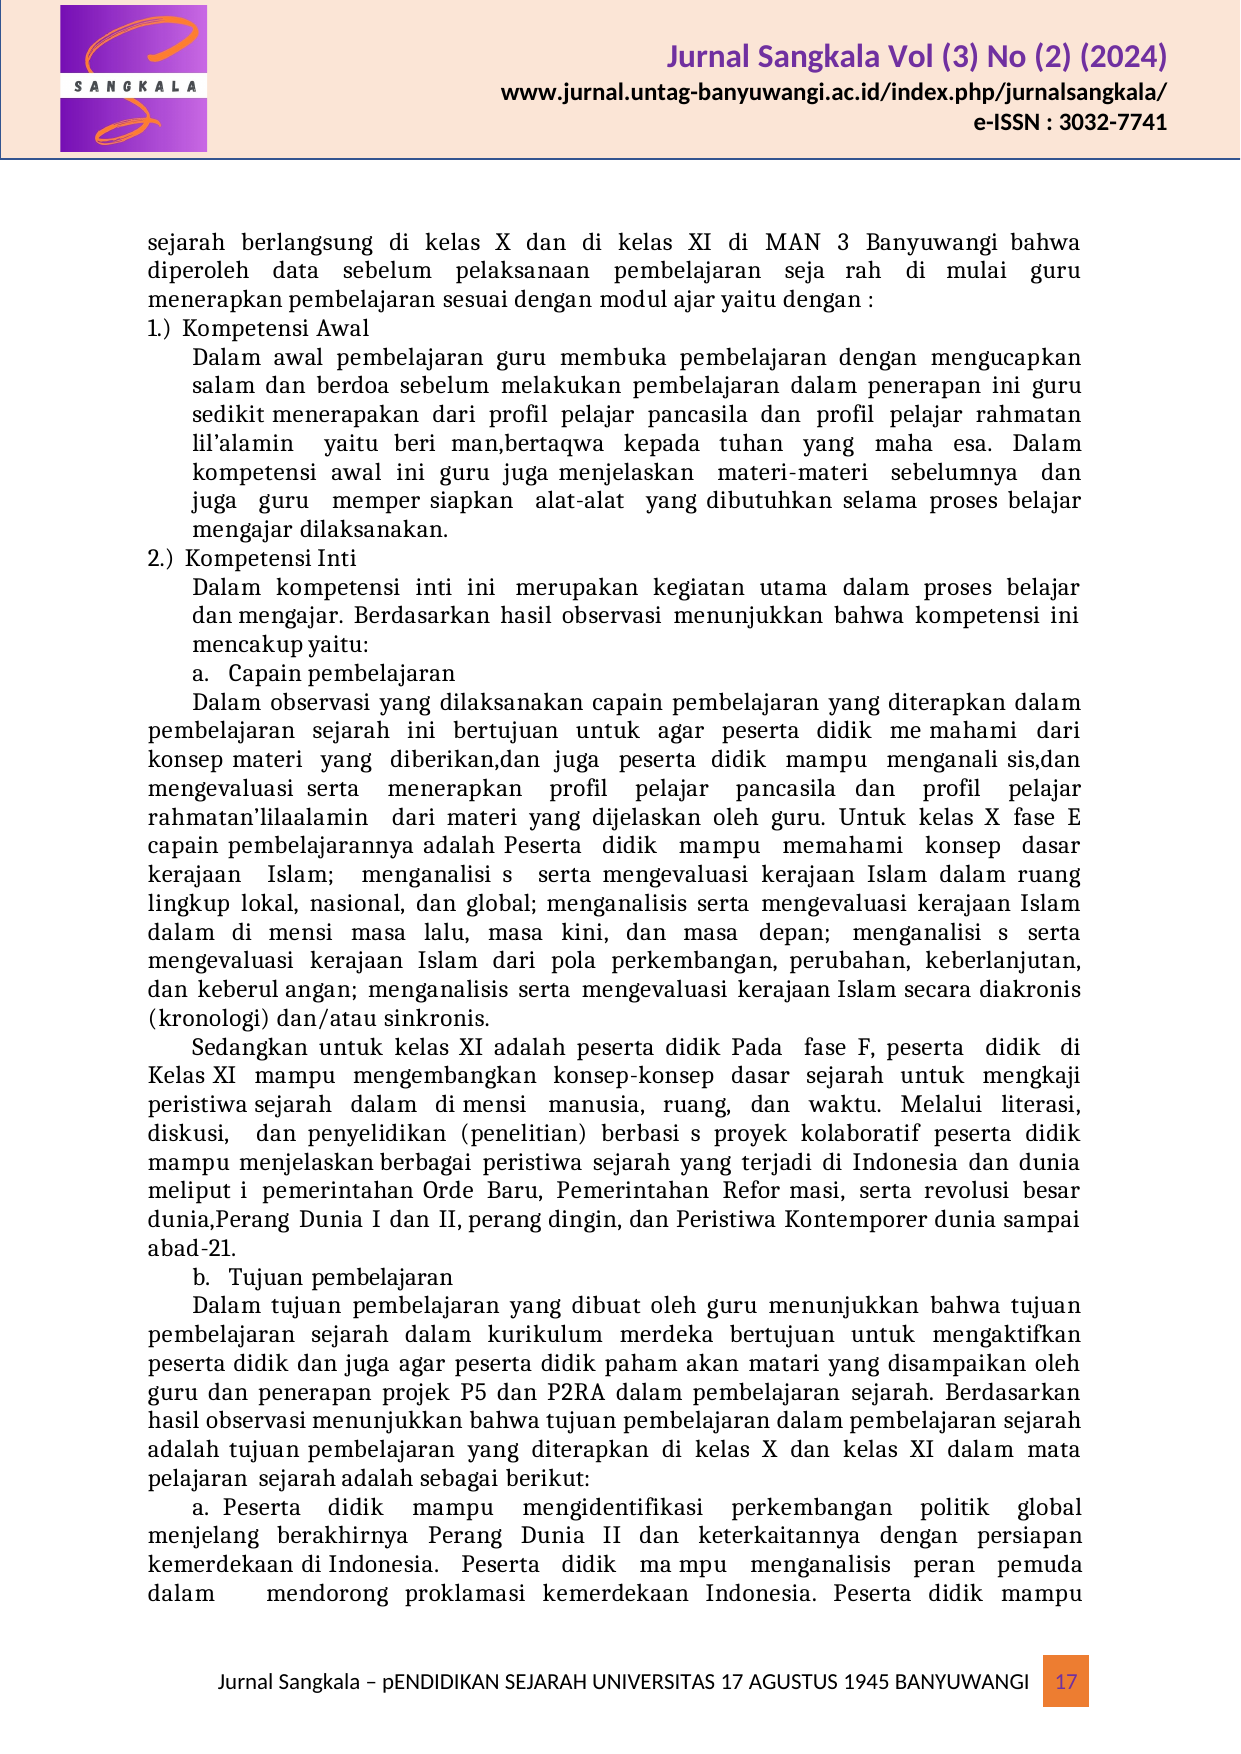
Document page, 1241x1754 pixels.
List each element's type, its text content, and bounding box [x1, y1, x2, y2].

text a. Capain pembelajaran [148, 659, 1089, 688]
text Dalam awal pembelajaran guru membuka pembelajaran dengan mengucapkan salam dan berdoa sebelum melakukan pembelajaran dalam penerapan ini guru sedikit menerapakan dari profil pelajar pancasila dan profil pelajar rahmatan lil’alamin yaitu beri man,bertaqwa kepada tuhan yang maha esa. Dalam kompetensi awal ini guru juga menjelaskan materi-materi sebelumnya dan juga guru memper siapkan alat-alat yang dibutuhkan selama proses belajar mengajar dilaksanakan. [192, 343, 1082, 544]
text Dalam kompetensi inti ini merupakan kegiatan utama dalam proses belajar dan mengajar. Berdasarkan hasil observasi menunjukkan bahwa kompetensi ini mencakup yaitu: [192, 573, 1079, 659]
text b. Tujuan pembelajaran [148, 1263, 1089, 1291]
text 2.) Kompetensi Inti [148, 544, 1089, 573]
text Dalam tujuan pembelajaran yang dibuat oleh guru menunjukkan bahwa tujuan pembelajaran sejarah dalam kurikulum merdeka bertujuan untuk mengaktifkan peserta didik dan juga agar peserta didik paham akan matari yang disampaikan oleh guru dan penerapan projek P5 dan P2RA dalam pembelajaran sejarah. Berdasarkan hasil observasi menunjukkan bahwa tujuan pembelajaran dalam pembelajaran sejarah adalah tujuan pembelajaran yang diterapkan di kelas X dan kelas XI dalam mata pelajaran sejarah adalah sebagai berikut: [148, 1291, 1081, 1493]
picture [60, 5, 208, 152]
text Sedangkan untuk kelas XI adalah peserta didik Pada fase F, peserta didik di Kelas XI mampu mengembangkan konsep-konsep dasar sejarah untuk mengkaji peristiwa sejarah dalam di mensi manusia, ruang, dan waktu. Melalui literasi, diskusi, dan penyelidikan (penelitian) berbasi s proyek kolaboratif peserta didik mampu menjelaskan berbagai peristiwa sejarah yang terjadi di Indonesia dan dunia meliput i pemerintahan Orde Baru, Pemerintahan Refor masi, serta revolusi besar dunia,Perang Dunia I dan II, perang dingin, dan Peristiwa Kontemporer dunia sampai abad-21. [148, 1033, 1081, 1263]
text Dalam observasi yang dilaksanakan capain pembelajaran yang diterapkan dalam pembelajaran sejarah ini bertujuan untuk agar peserta didik me mahami dari konsep materi yang diberikan,dan juga peserta didik mampu menganali sis,dan mengevaluasi serta menerapkan profil pelajar pancasila dan profil pelajar rahmatan’lilaalamin dari materi yang dijelaskan oleh guru. Untuk kelas X fase E capain pembelajarannya adalah Peserta didik mampu memahami konsep dasar kerajaan Islam; menganalisi s serta mengevaluasi kerajaan Islam dalam ruang lingkup lokal, nasional, dan global; menganalisis serta mengevaluasi kerajaan Islam dalam di mensi masa lalu, masa kini, dan masa depan; menganalisi s serta mengevaluasi kerajaan Islam dari pola perkembangan, perubahan, keberlanjutan, dan keberul angan; menganalisis serta mengevaluasi kerajaan Islam secara diakronis (kronologi) dan/atau sinkronis. [148, 688, 1081, 1033]
text 1.) Kompetensi Awal [148, 314, 1089, 343]
